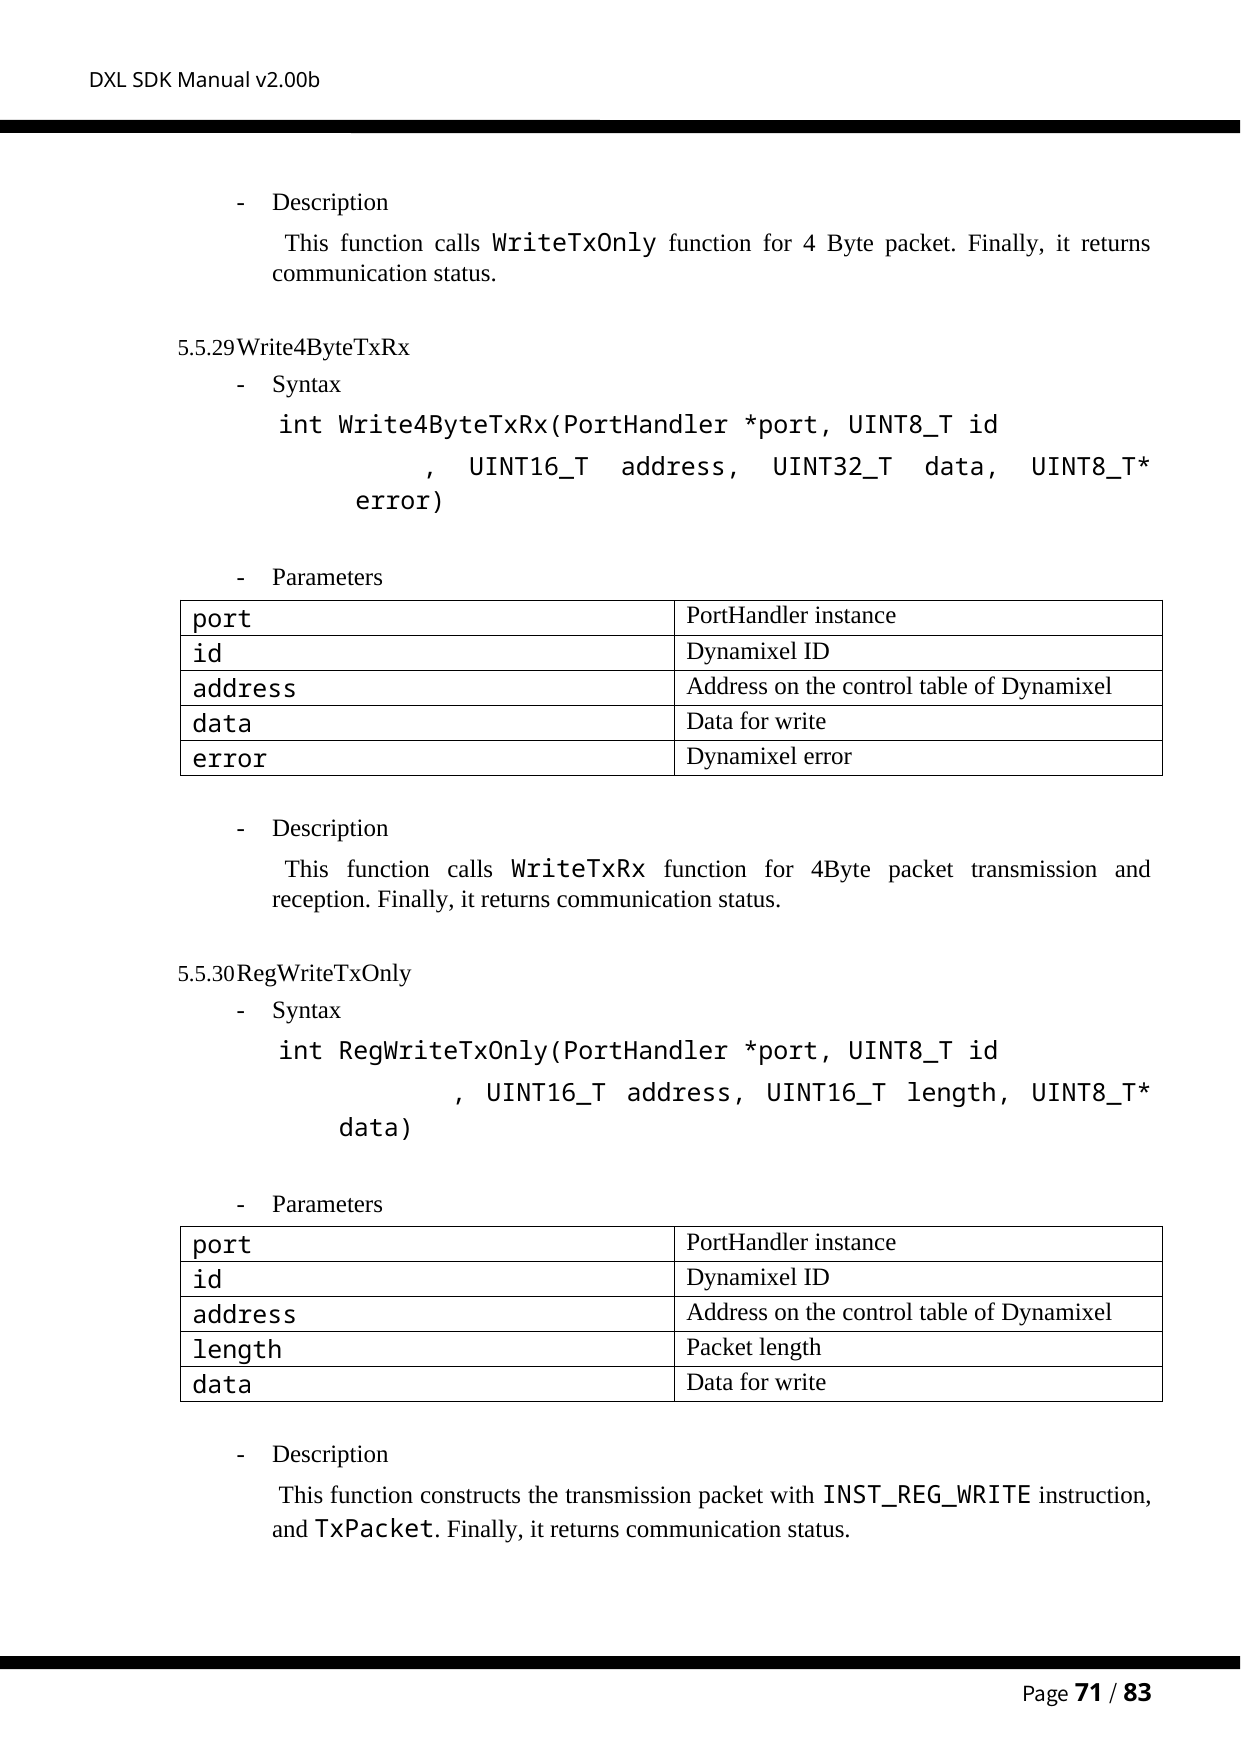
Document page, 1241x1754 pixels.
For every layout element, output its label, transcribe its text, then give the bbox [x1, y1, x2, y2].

table_cell address [181, 1297, 674, 1331]
list This function calls WriteTxOnly function for 4 Byte packet. Finally, it returns communication status. [272, 224, 1152, 287]
table_cell Dynamixel error [675, 741, 1162, 775]
list Parameters [236, 1189, 1152, 1217]
list RegWriteTxOnly [177, 958, 1152, 987]
table_cell data [181, 706, 674, 740]
table_cell id [181, 636, 674, 670]
text , UINT16_T address, UINT16_T length, UINT8_T* data) [339, 1075, 1152, 1143]
table_header port [181, 601, 674, 635]
table_header PortHandler instance [675, 601, 1162, 635]
table_cell Data for write [675, 1367, 1162, 1401]
table_cell Address on the control table of Dynamixel [675, 1297, 1162, 1331]
list Parameters [236, 562, 1152, 591]
table_cell data [181, 1367, 674, 1401]
list This function constructs the transmission packet with INST_REG_WRITE instruction, and TxPacket. Finally, it returns communication status. [272, 1476, 1152, 1544]
list , UINT16_T address, UINT32_T data, UINT8_T* error) [355, 449, 1152, 517]
table_header port [181, 1227, 674, 1261]
table_header PortHandler instance [675, 1227, 1162, 1261]
table_cell Address on the control table of Dynamixel [675, 671, 1162, 705]
list Write4ByteTxRx [177, 332, 1152, 361]
table_cell Data for write [675, 706, 1162, 740]
table_cell Dynamixel ID [675, 1262, 1162, 1296]
list int Write4ByteTxRx(PortHandler *port, UINT8_T id [272, 407, 1152, 441]
table_cell Packet length [675, 1332, 1162, 1366]
list int RegWriteTxOnly(PortHandler *port, UINT8_T id [272, 1033, 1152, 1067]
list Description [236, 1439, 1152, 1468]
table_cell error [181, 741, 674, 775]
list Syntax [236, 369, 1152, 398]
table_cell length [181, 1332, 674, 1366]
table_cell Dynamixel ID [675, 636, 1162, 670]
list Syntax [236, 996, 1152, 1024]
list Description [236, 187, 1152, 216]
list Description [236, 813, 1152, 842]
table_cell address [181, 671, 674, 705]
table_cell id [181, 1262, 674, 1296]
list This function calls WriteTxRx function for 4Byte packet transmission and reception. Finally, it returns communication status. [272, 850, 1152, 913]
